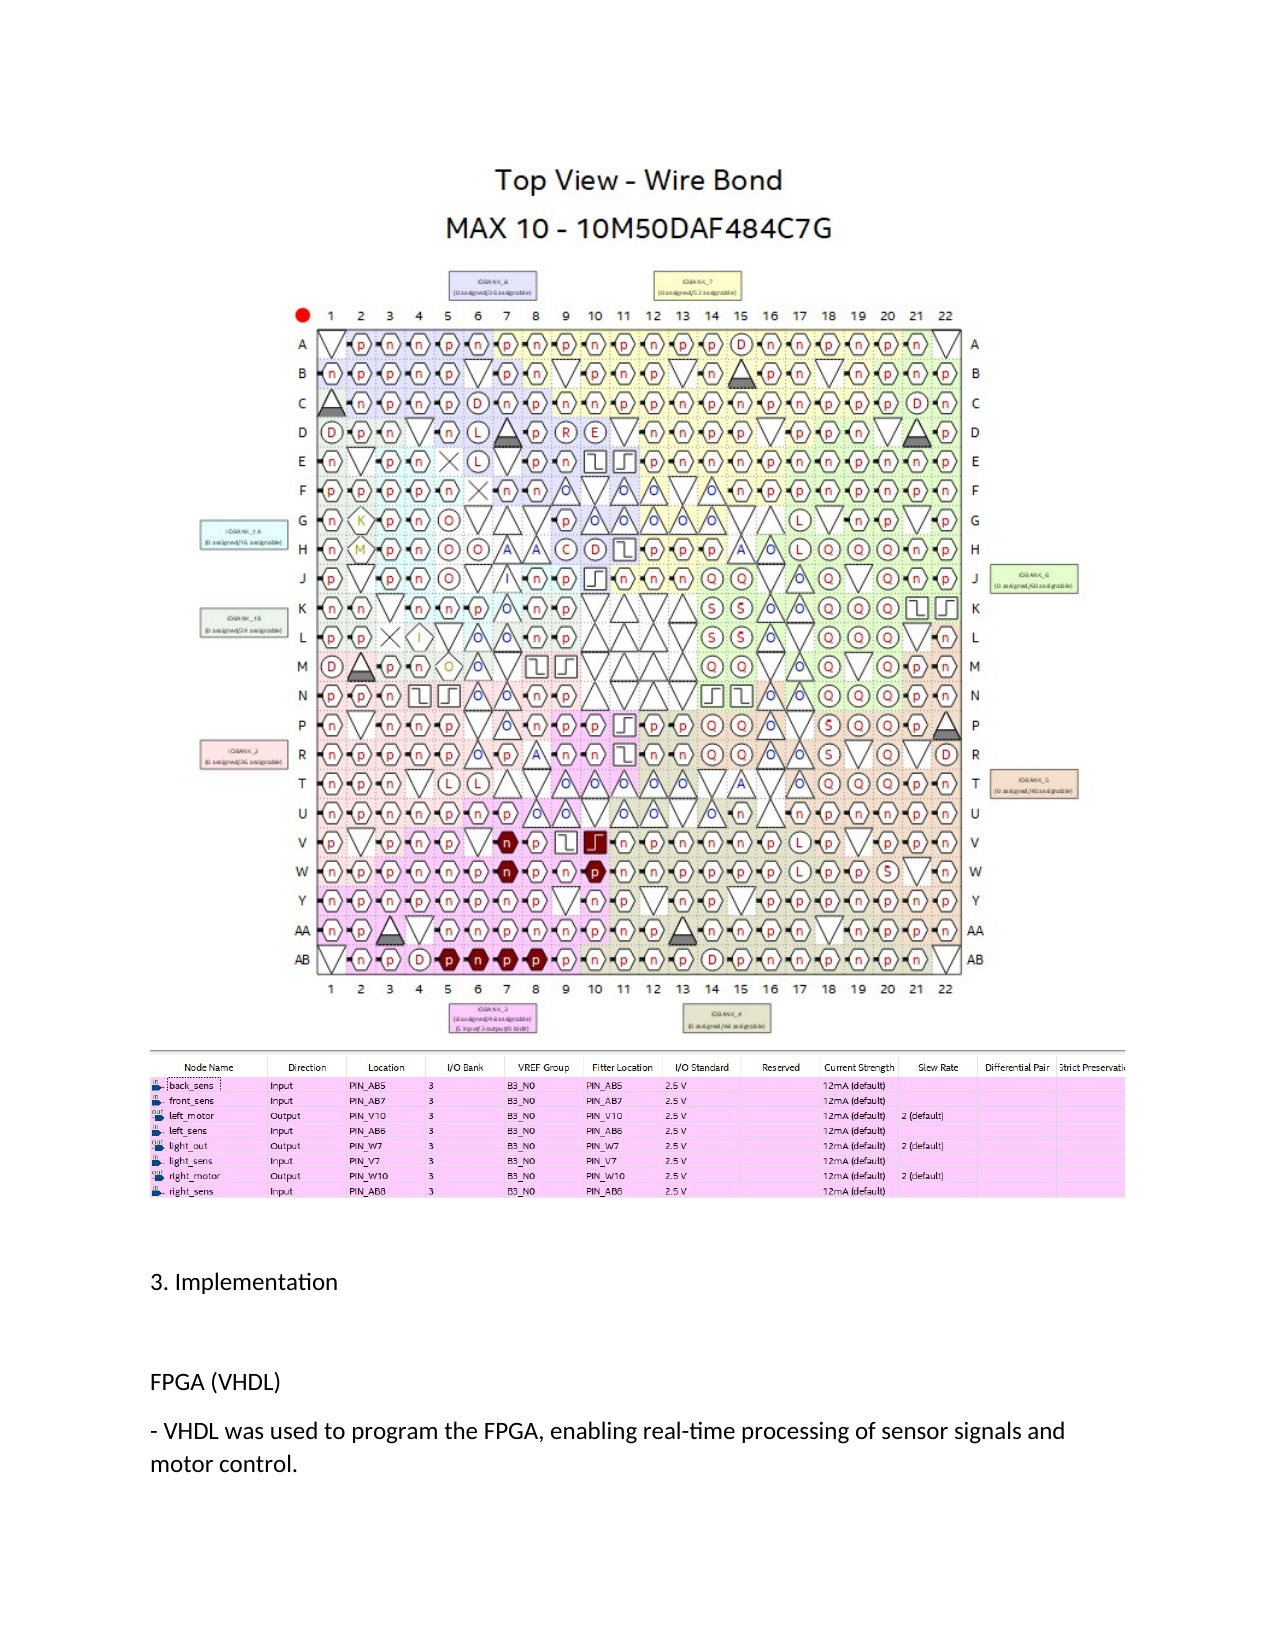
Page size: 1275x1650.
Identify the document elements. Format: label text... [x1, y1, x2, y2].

text - VHDL was used to program the FPGA, enabling real-time processing of sensor signals and motor control. [150, 1415, 1125, 1479]
text 3. Implementation [150, 1266, 1125, 1297]
picture [150, 1056, 1125, 1198]
picture [150, 150, 1125, 1055]
text FPGA (VHDL) [150, 1366, 1125, 1396]
